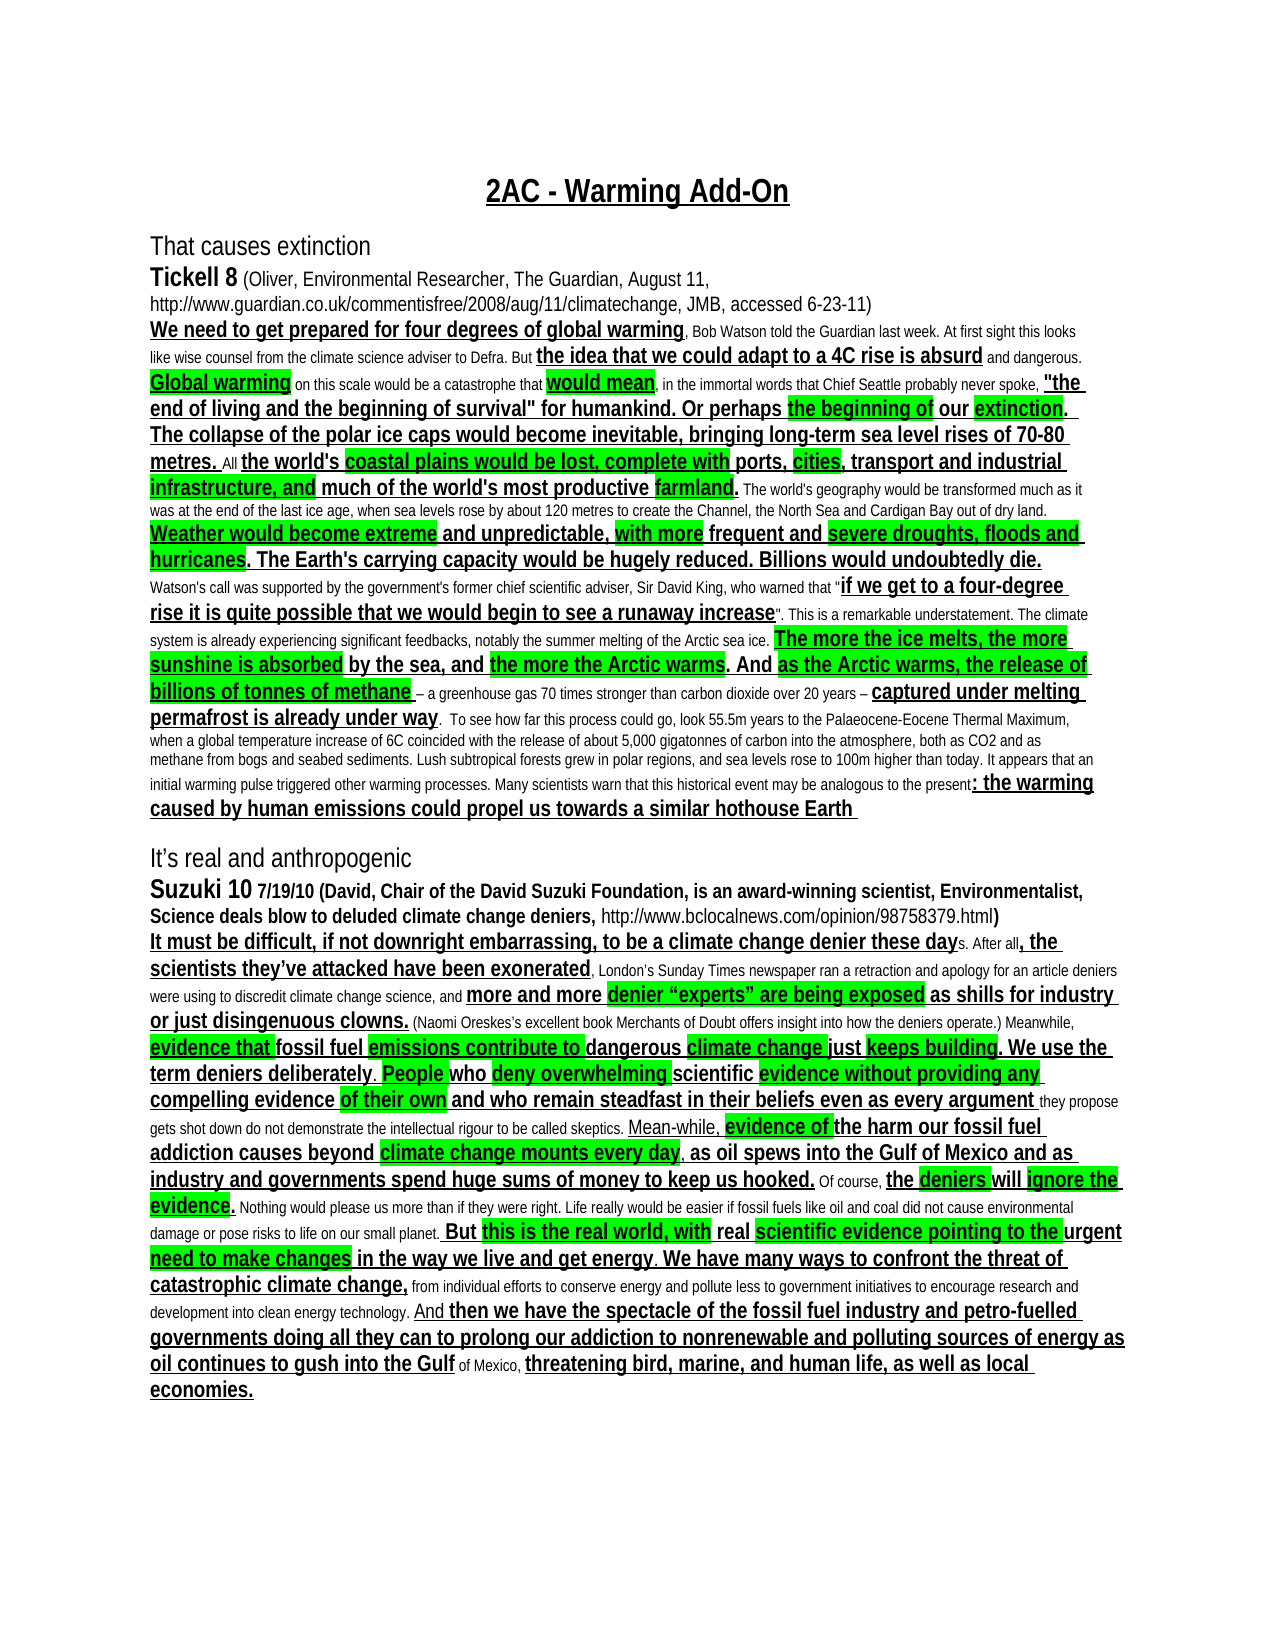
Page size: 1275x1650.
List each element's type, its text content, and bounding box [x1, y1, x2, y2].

text We need to get prepared for four degrees of global warming, Bob Watson told the Guardian last week. At first sight this looks like wise counsel from the climate science adviser to Defra. But the idea that we could adapt to a 4C rise is absurd and dangerous. Global warming on this scale would be a catastrophe that would mean, in the immortal words that Chief Seattle probably never spoke, "the end of living and the beginning of survival" for humankind. Or perhaps the beginning of our extinction. The collapse of the polar ice caps would become inevitable, bringing long-term sea level rises of 70-80 metres. All the world's coastal plains would be lost, complete with ports, cities, transport and industrial infrastructure, and much of the world's most productive farmland. The world's geography would be transformed much as it was at the end of the last ice age, when sea levels rose by about 120 metres to create the Channel, the North Sea and Cardigan Bay out of dry land. Weather would become extreme and unpredictable, with more frequent and severe droughts, floods and hurricanes. The Earth's carrying capacity would be hugely reduced. Billions would undoubtedly die. Watson's call was supported by the government's former chief scientific adviser, Sir David King, who warned that "if we get to a four-degree rise it is quite possible that we would begin to see a runaway increase". This is a remarkable understatement. The climate system is already experiencing significant feedbacks, notably the summer melting of the Arctic sea ice. The more the ice melts, the more sunshine is absorbed by the sea, and the more the Arctic warms. And as the Arctic warms, the release of billions of tonnes of methane – a greenhouse gas 70 times stronger than carbon dioxide over 20 years – captured under melting permafrost is already under way. To see how far this process could go, look 55.5m years to the Palaeocene-Eocene Thermal Maximum, when a global temperature increase of 6C coincided with the release of about 5,000 gigatonnes of carbon into the atmosphere, both as CO2 and as methane from bogs and seabed sediments. Lush subtropical forests grew in polar regions, and sea levels rose to 100m higher than today. It appears that an initial warming pulse triggered other warming processes. Many scientists warn that this historical event may be analogous to the present: the warming caused by human emissions could propel us towards a similar hothouse Earth [150, 316, 1095, 821]
subtitle 2AC - Warming Add-On [150, 171, 1125, 209]
text It must be difficult, if not downright embarrassing, to be a climate change denier these days. After all, the scientists they’ve attacked have been exonerated, London’s Sunday Times newspaper ran a retraction and apology for an article deniers were using to discredit climate change science, and more and more denier “experts” are being exposed as shills for industry or just disingenuous clowns. (Naomi Oreskes’s excellent book Merchants of Doubt offers insight into how the deniers operate.) Meanwhile, evidence that fossil fuel emissions contribute to dangerous climate change just keeps building. We use the term deniers deliberately. People who deny overwhelming scientific evidence without providing any compelling evidence of their own and who remain steadfast in their beliefs even as every argument they propose gets shot down do not demonstrate the intellectual rigour to be called skeptics. Mean-while, evidence of the harm our fossil fuel addiction causes beyond climate change mounts every day, as oil spews into the Gulf of Mexico and as industry and governments spend huge sums of money to keep us hooked. Of course, the deniers will ignore the evidence. Nothing would please us more than if they were right. Life really would be easier if fossil fuels like oil and coal did not cause environmental damage or pose risks to life on our small planet. But this is the real world, with real scientific evidence pointing to the urgent need to make changes in the way we live and get energy. We have many ways to confront the threat of catastrophic climate change, from individual efforts to conserve energy and pollute less to government initiatives to encourage research and development into clean energy technology. And then we have the spectacle of the fossil fuel industry and petro-fuelled governments doing all they can to prolong our addiction to nonrenewable and polluting sources of energy as oil continues to gush into the Gulf of Mexico, threatening bird, marine, and human life, as well as local economies. [150, 928, 1125, 1346]
text Tickell 8 (Oliver, Environmental Researcher, The Guardian, August 11, http://www.guardian.co.uk/commentisfree/2008/aug/11/climatechange, JMB, accessed 6-23-11) [150, 261, 1125, 316]
subtitle It’s real and anthropogenic [150, 842, 1125, 873]
text Suzuki 10 7/19/10 (David, Chair of the David Suzuki Foundation, is an award-winning scientist, Environmentalist, Science deals blow to deluded climate change deniers, http://www.bclocalnews.com/opinion/98758379.html) [150, 873, 1125, 928]
subtitle That causes extinction [150, 230, 1125, 261]
